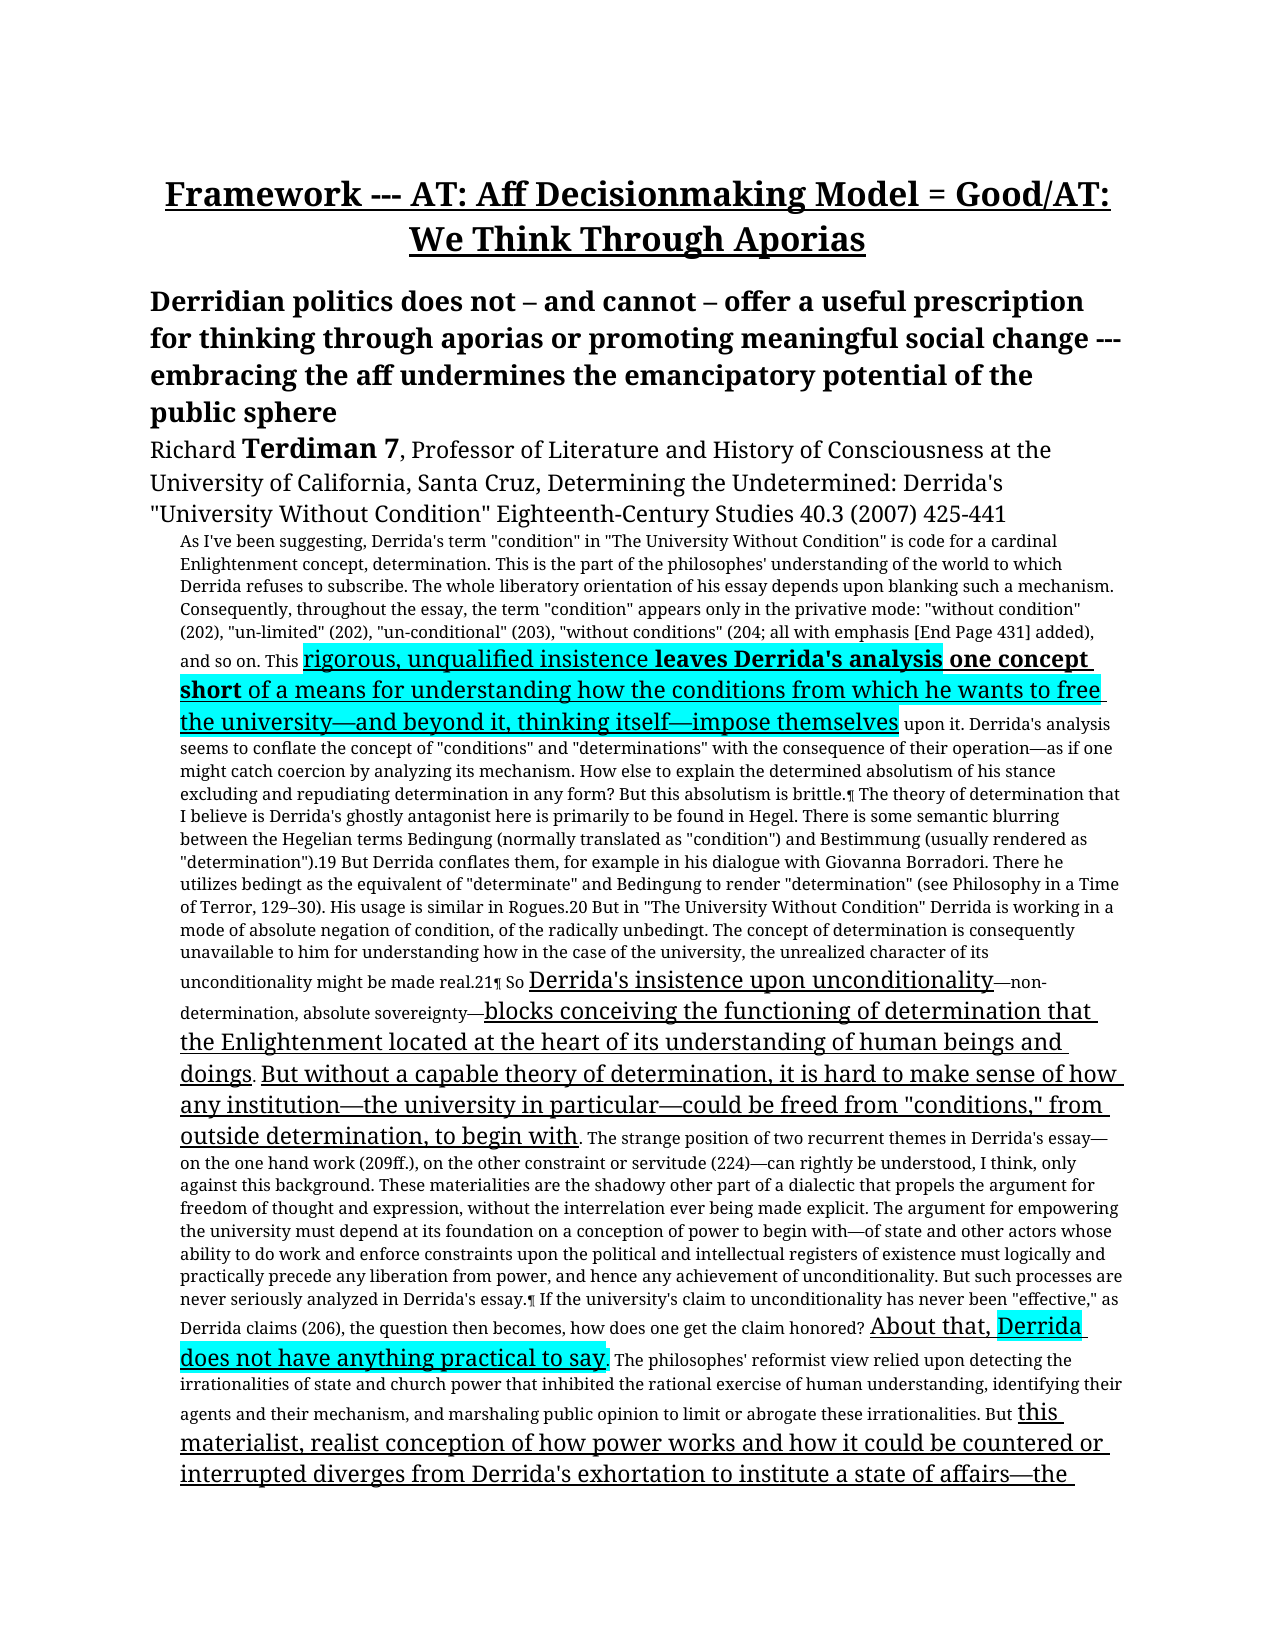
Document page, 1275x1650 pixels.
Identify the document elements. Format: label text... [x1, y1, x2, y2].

subtitle Framework --- AT: Aff Decisionmaking Model = Good/AT: We Think Through Aporias [150, 171, 1125, 262]
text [180, 529, 1125, 1489]
subtitle Derridian politics does not – and cannot – offer a useful prescription for thinking through aporias or promoting meaningful social change --- embracing the aff undermines the emancipatory potential of the public sphere [150, 282, 1125, 430]
text Richard Terdiman 7, Professor of Literature and History of Consciousness at the University of California, Santa Cruz, Determining the Undetermined: Derrida's "University Without Condition" Eighteenth-Century Studies 40.3 (2007) 425-441 [150, 430, 1125, 529]
